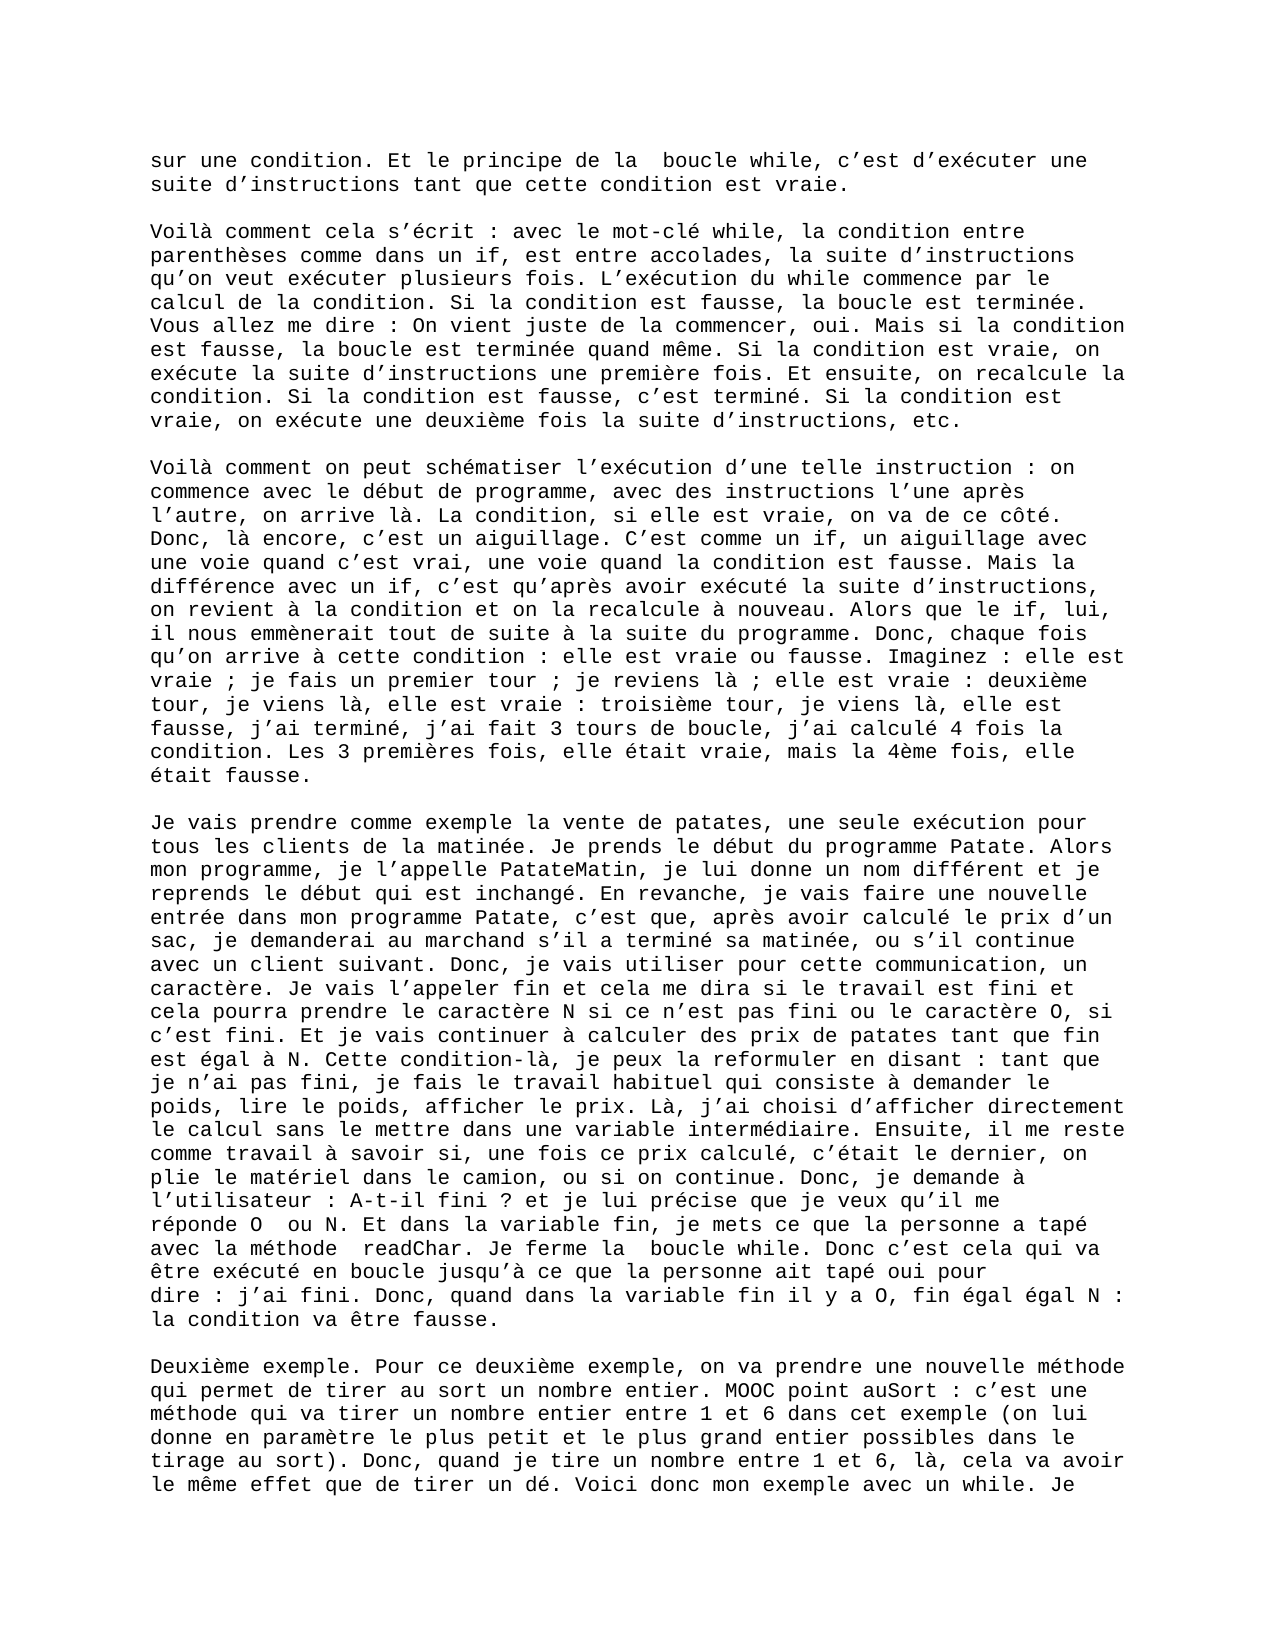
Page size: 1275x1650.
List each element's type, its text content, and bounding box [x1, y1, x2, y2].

text Je vais prendre comme exemple la vente de patates, une seule exécution pour tous les clients de la matinée. Je prends le début du programme Patate. Alors mon programme, je l’appelle PatateMatin, je lui donne un nom différent et je reprends le début qui est inchangé. En revanche, je vais faire une nouvelle entrée dans mon programme Patate, c’est que, après avoir calculé le prix d’un sac, je demanderai au marchand s’il a terminé sa matinée, ou s’il continue avec un client suivant. Donc, je vais utiliser pour cette communication, un caractère. Je vais l’appeler fin et cela me dira si le travail est fini et cela pourra prendre le caractère N si ce n’est pas fini ou le caractère O, si c’est fini. Et je vais continuer à calculer des prix de patates tant que fin est égal à N. Cette condition-là, je peux la reformuler en disant : tant que je n’ai pas fini, je fais le travail habituel qui consiste à demander le poids, lire le poids, afficher le prix. Là, j’ai choisi d’afficher directement le calcul sans le mettre dans une variable intermédiaire. Ensuite, il me reste comme travail à savoir si, une fois ce prix calculé, c’était le dernier, on plie le matériel dans le camion, ou si on continue. Donc, je demande à l’utilisateur : A-t-il fini ? et je lui précise que je veux qu’il me réponde O ou N. Et dans la variable fin, je mets ce que la personne a tapé avec la méthode readChar. Je ferme la boucle while. Donc c’est cela qui va être exécuté en boucle jusqu’à ce que la personne ait tapé oui pour dire : j’ai fini. Donc, quand dans la variable fin il y a O, fin égal égal N : la condition va être fausse. [150, 812, 1125, 1332]
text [150, 1356, 1125, 1498]
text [150, 150, 1125, 197]
text Voilà comment cela s’écrit : avec le mot-clé while, la condition entre parenthèses comme dans un if, est entre accolades, la suite d’instructions qu’on veut exécuter plusieurs fois. L’exécution du while commence par le calcul de la condition. Si la condition est fausse, la boucle est terminée. Vous allez me dire : On vient juste de la commencer, oui. Mais si la condition est fausse, la boucle est terminée quand même. Si la condition est vraie, on exécute la suite d’instructions une première fois. Et ensuite, on recalcule la condition. Si la condition est fausse, c’est terminé. Si la condition est vraie, on exécute une deuxième fois la suite d’instructions, etc. [150, 221, 1125, 434]
text Voilà comment on peut schématiser l’exécution d’une telle instruction : on commence avec le début de programme, avec des instructions l’une après l’autre, on arrive là. La condition, si elle est vraie, on va de ce côté. Donc, là encore, c’est un aiguillage. C’est comme un if, un aiguillage avec une voie quand c’est vrai, une voie quand la condition est fausse. Mais la différence avec un if, c’est qu’après avoir exécuté la suite d’instructions, on revient à la condition et on la recalcule à nouveau. Alors que le if, lui, il nous emmènerait tout de suite à la suite du programme. Donc, chaque fois qu’on arrive à cette condition : elle est vraie ou fausse. Imaginez : elle est vraie ; je fais un premier tour ; je reviens là ; elle est vraie : deuxième tour, je viens là, elle est vraie : troisième tour, je viens là, elle est fausse, j’ai terminé, j’ai fait 3 tours de boucle, j’ai calculé 4 fois la condition. Les 3 premières fois, elle était vraie, mais la 4ème fois, elle était fausse. [150, 457, 1125, 788]
